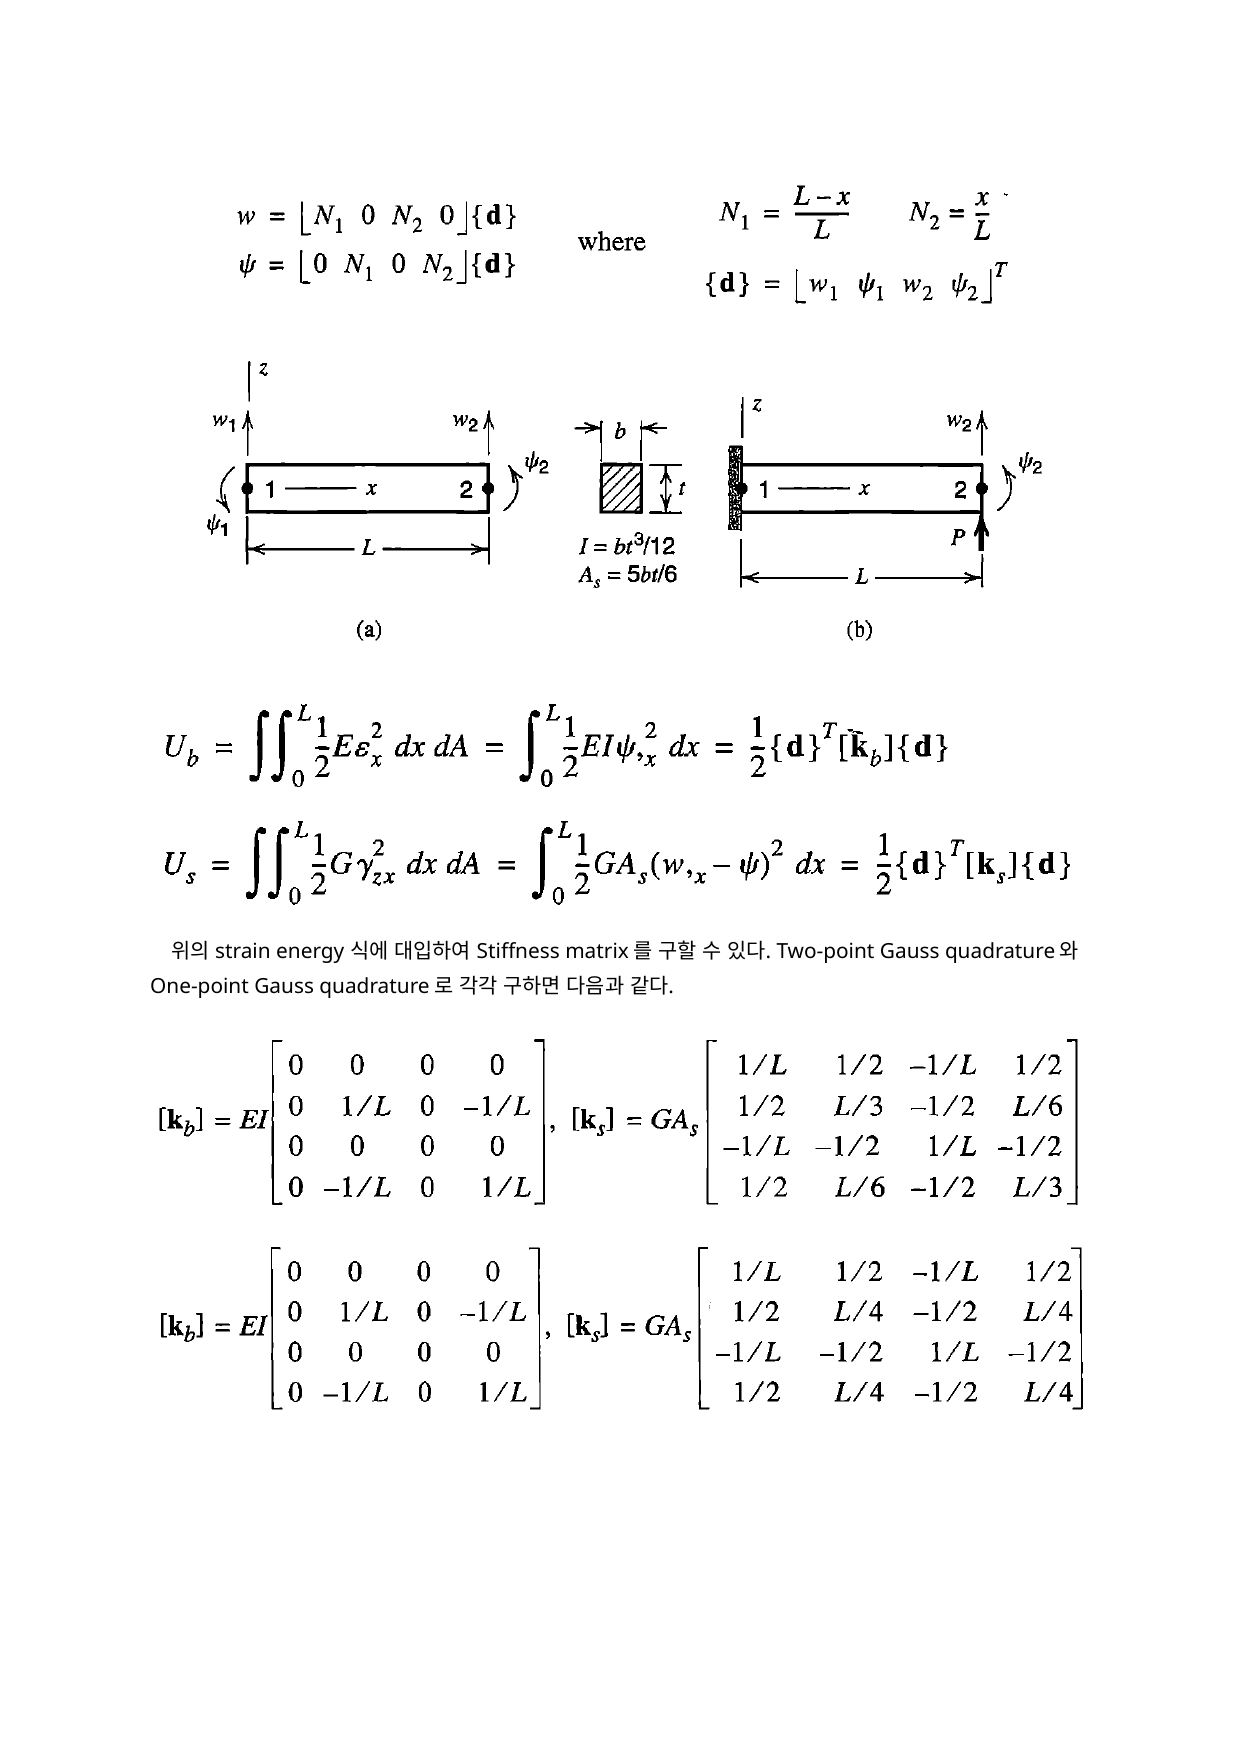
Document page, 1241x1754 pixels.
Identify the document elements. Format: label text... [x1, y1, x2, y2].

text 위의 strain energy 식에 대입하여 Stiffness matrix를 구할 수 있다. Two-point Gauss quadrature와 One-point Gauss quadrature로 각각 구하면 다음과 같다. [150, 934, 1090, 1000]
